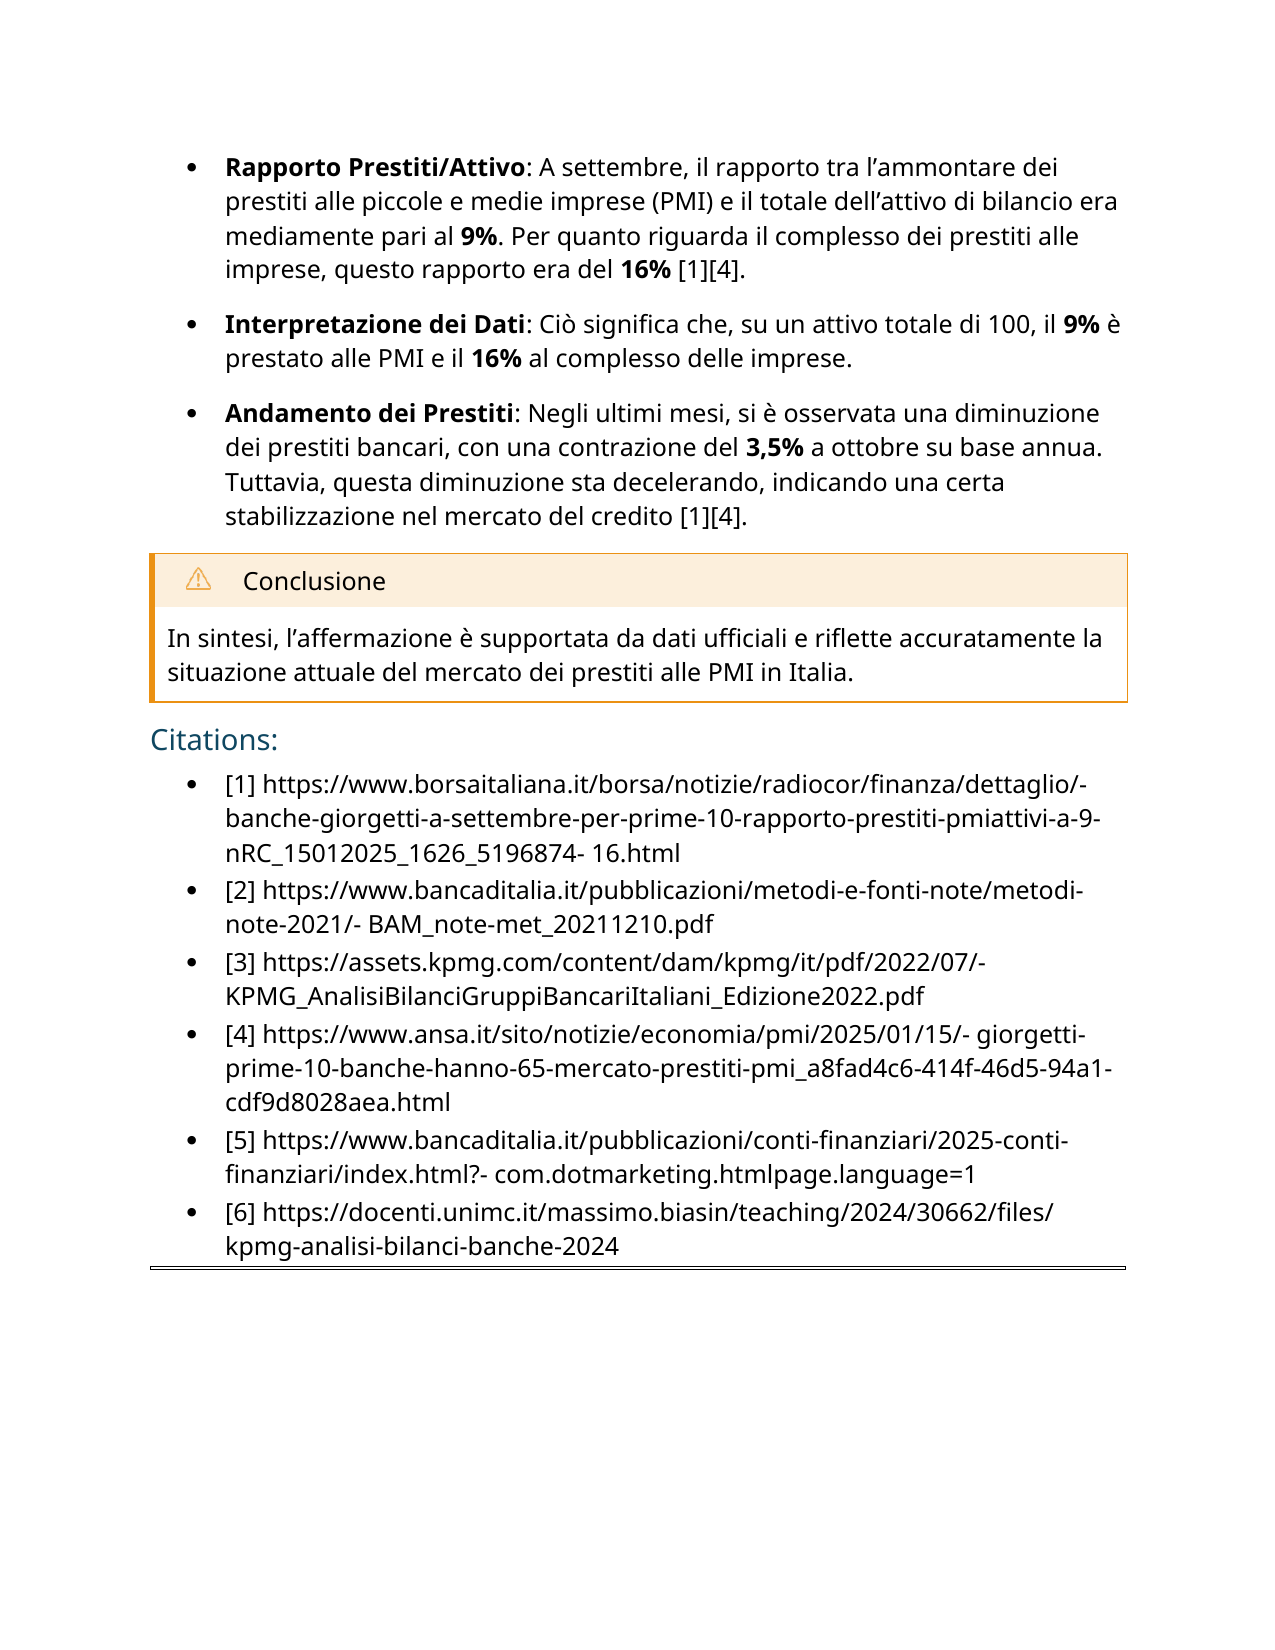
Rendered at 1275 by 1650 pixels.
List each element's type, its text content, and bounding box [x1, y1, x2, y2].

list Rapporto Prestiti/Attivo: A settembre, il rapporto tra l’ammontare dei prestiti alle piccole e medie imprese (PMI) e il totale dell’attivo di bilancio era mediamente pari al 9%. Per quanto riguarda il complesso dei prestiti alle imprese, questo rapporto era del 16% [1][4]. [187, 150, 1125, 286]
list [3] https://assets.kpmg.com/content/dam/kpmg/it/pdf/2022/07/- KPMG_AnalisiBilanciGruppiBancariItaliani_Edizione2022.pdf [187, 945, 1125, 1013]
list [2] https://www.bancaditalia.it/pubblicazioni/metodi-e-fonti-note/metodi-note-2021/- BAM_note-met_20211210.pdf [187, 873, 1125, 941]
list Andamento dei Prestiti: Negli ultimi mesi, si è osservata una diminuzione dei prestiti bancari, con una contrazione del 3,5% a ottobre su base annua. Tuttavia, questa diminuzione sta decelerando, indicando una certa stabilizzazione nel mercato del credito [1][4]. [187, 396, 1125, 532]
table_cell In sintesi, l’affermazione è supportata da dati ufficiali e riflette accuratamente la situazione attuale del mercato dei prestiti alle PMI in Italia. [155, 608, 1127, 701]
list [1] https://www.borsaitaliana.it/borsa/notizie/radiocor/finanza/dettaglio/- banche-giorgetti-a-settembre-per-prime-10-rapporto-prestiti-pmiattivi-a-9-nRC_15012025_1626_5196874- 16.html [187, 767, 1125, 869]
list Interpretazione dei Dati: Ciò significa che, su un attivo totale di 100, il 9% è prestato alle PMI e il 16% al complesso delle imprese. [187, 307, 1125, 375]
picture [186, 565, 211, 591]
subtitle Citations: [150, 719, 1125, 759]
list [4] https://www.ansa.it/sito/notizie/economia/pmi/2025/01/15/- giorgetti-prime-10-banche-hanno-65-mercato-prestiti-pmi_a8fad4c6-414f-46d5-94a1-cdf9d8028aea.html [187, 1017, 1125, 1119]
list [5] https://www.bancaditalia.it/pubblicazioni/conti-finanziari/2025-conti-finanziari/index.html?- com.dotmarketing.htmlpage.language=1 [187, 1123, 1125, 1191]
list [6] https://docenti.unimc.it/massimo.biasin/teaching/2024/30662/files/kpmg-analisi-bilanci-banche-2024 [187, 1194, 1125, 1263]
table_header Conclusione [155, 554, 1127, 607]
